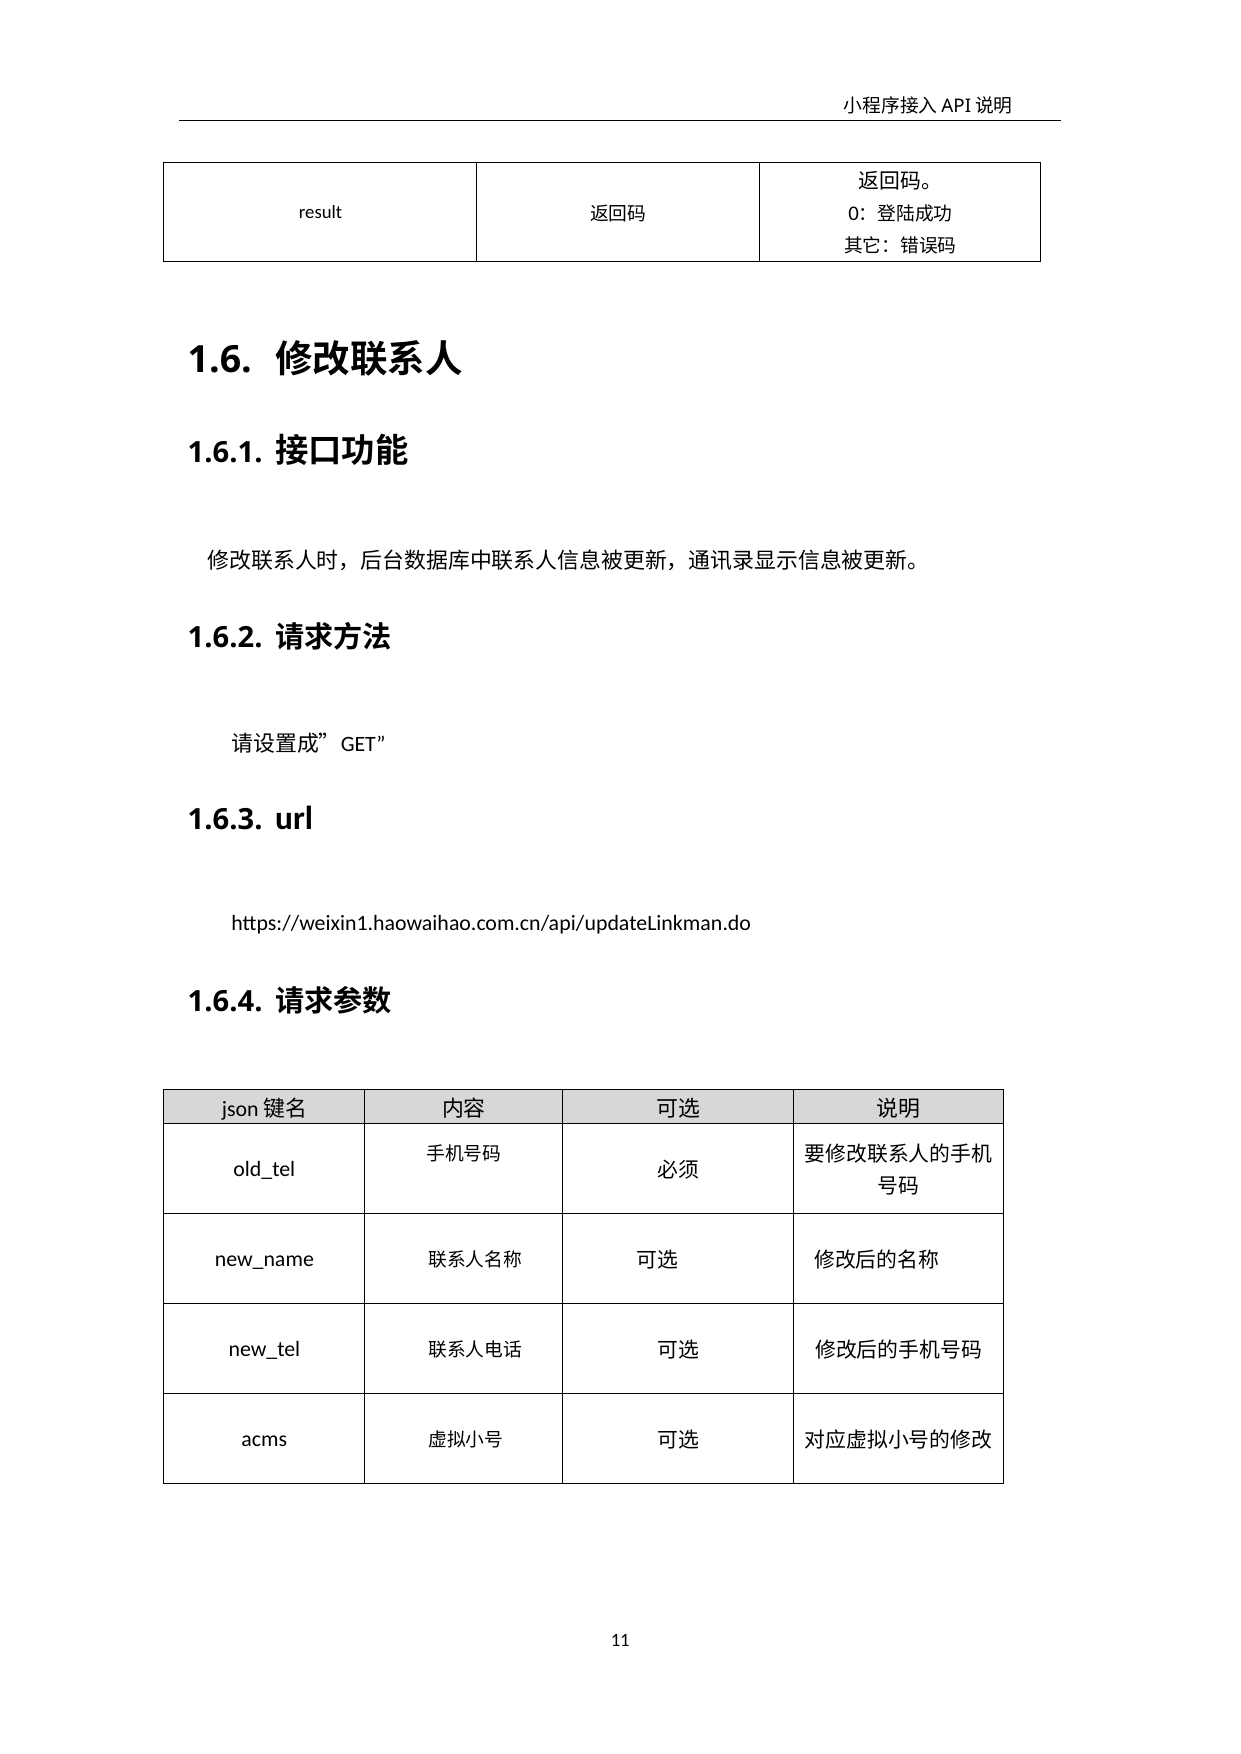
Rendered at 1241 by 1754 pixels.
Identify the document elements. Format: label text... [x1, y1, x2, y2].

table_cell 可选 [563, 1306, 793, 1395]
subtitle 修改联系人 [187, 323, 1053, 388]
table_cell 修改后的手机号码 [794, 1306, 1003, 1395]
table_header 可选 [563, 1092, 793, 1125]
text 修改联系人时，后台数据库中联系人信息被更新，通讯录显示信息被更新。 [187, 544, 1053, 577]
table_cell 返回码 [477, 163, 759, 261]
table_cell 返回码。 0：登陆成功 其它：错误码 [760, 163, 1040, 261]
table_cell new_tel [164, 1306, 364, 1395]
table_cell 可选 [563, 1396, 793, 1485]
table_cell 手机号码 [365, 1126, 562, 1215]
table_cell result [164, 163, 476, 261]
subtitle 接口功能 [187, 417, 1053, 482]
table_cell 联系人名称 [365, 1216, 562, 1305]
table_cell 要修改联系人的手机号码 [794, 1126, 1003, 1215]
table_header json键名 [164, 1092, 364, 1125]
table_header 内容 [365, 1092, 562, 1125]
text https://weixin1.haowaihao.com.cn/api/updateLinkman.do [187, 909, 1053, 941]
table_header 说明 [794, 1092, 1003, 1125]
subtitle url [187, 787, 1053, 852]
table_cell 修改后的名称 [794, 1216, 1003, 1305]
table_cell acms [164, 1396, 364, 1485]
text 请设置成”GET” [187, 727, 1053, 760]
table_cell 虚拟小号 [365, 1396, 562, 1485]
subtitle 请求方法 [187, 604, 1053, 669]
table_cell 可选 [563, 1216, 793, 1305]
table_cell old_tel [164, 1126, 364, 1215]
table_cell new_name [164, 1216, 364, 1305]
table_cell 必须 [563, 1126, 793, 1215]
subtitle 请求参数 [187, 968, 1053, 1033]
table_cell 对应虚拟小号的修改 [794, 1396, 1003, 1485]
table_cell 联系人电话 [365, 1306, 562, 1395]
